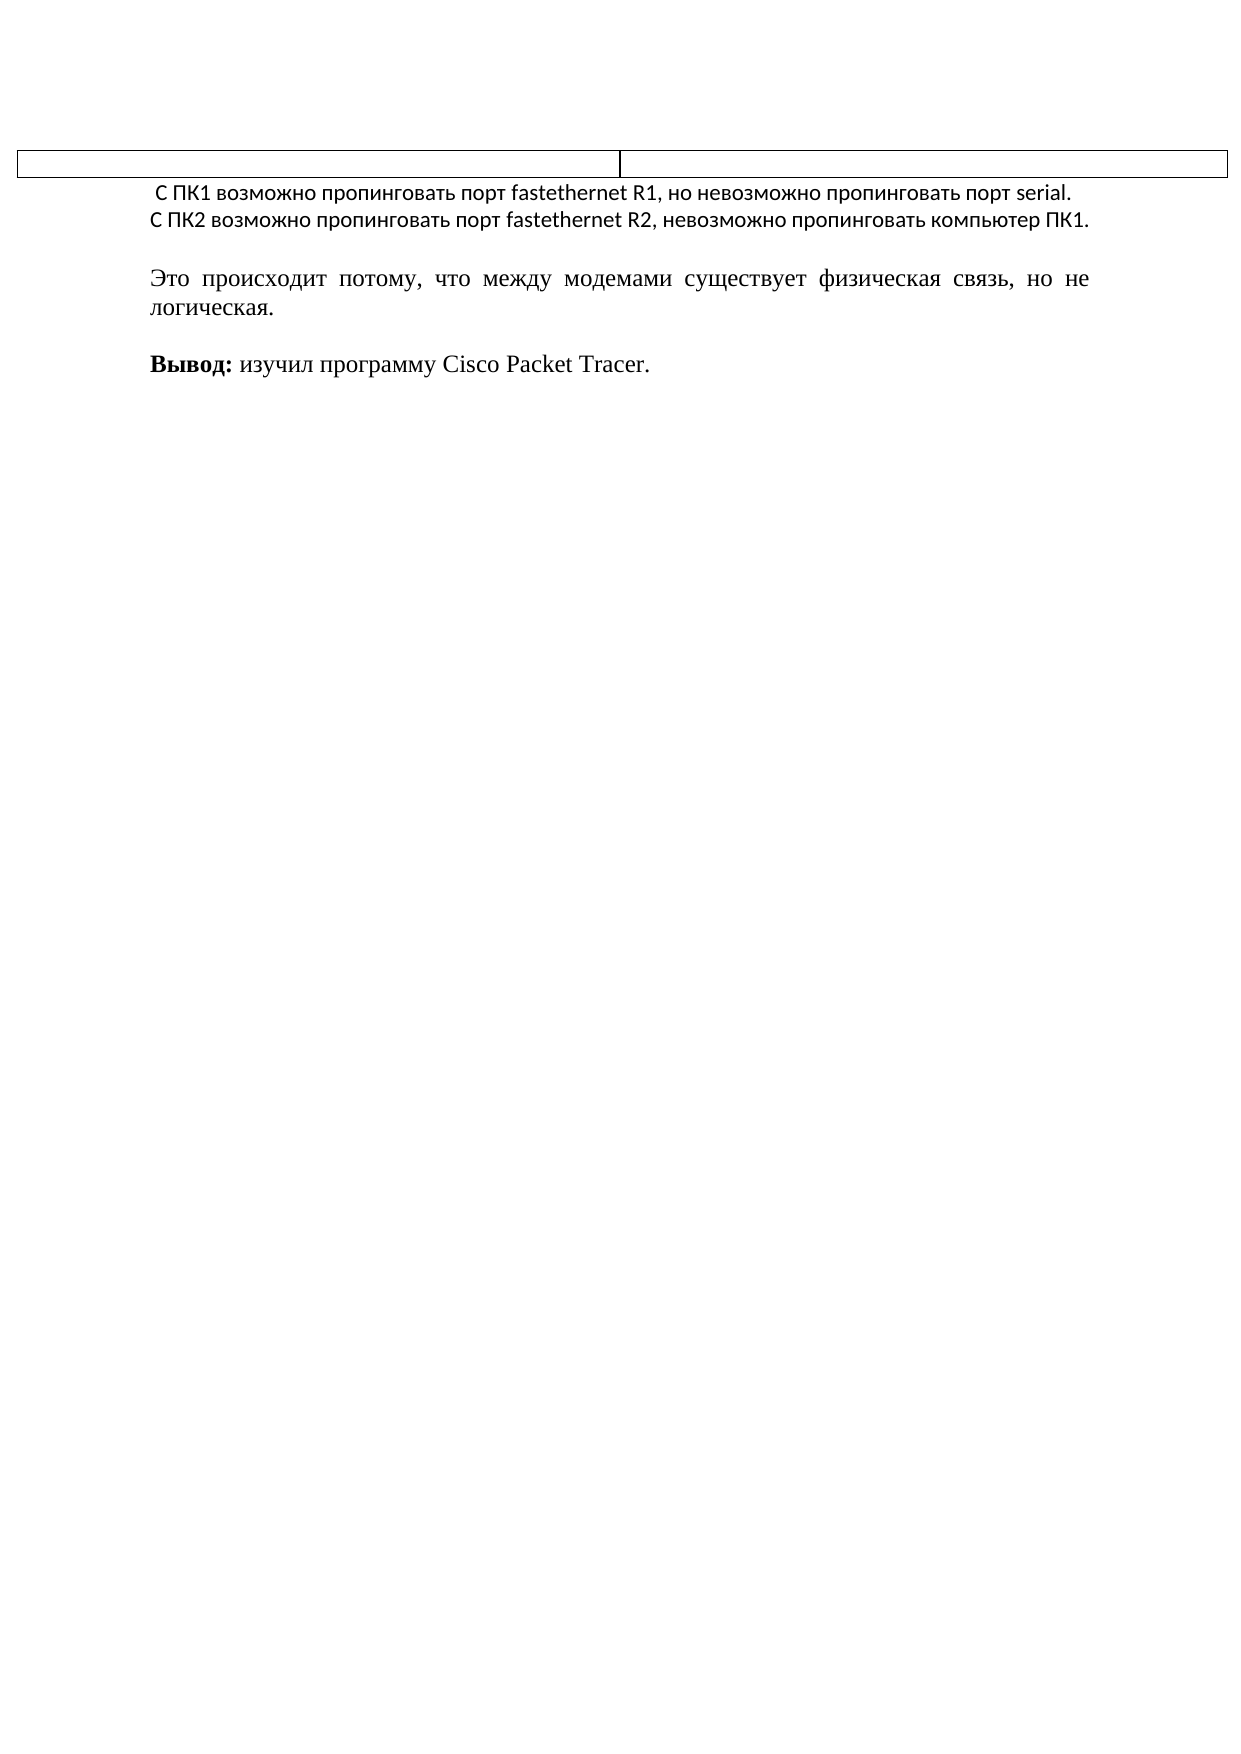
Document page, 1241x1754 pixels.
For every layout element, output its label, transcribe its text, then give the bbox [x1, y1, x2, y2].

text Вывод: изучил программу Cisco Packet Tracer. [150, 349, 1090, 378]
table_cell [621, 151, 1227, 177]
text С ПК2 возможно пропинговать порт fastethernet R2, невозможно пропинговать компьютер ПК1. [150, 206, 1090, 234]
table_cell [18, 151, 619, 177]
text С ПК1 возможно пропинговать порт fastethernet R1, но невозможно пропинговать порт serial. [150, 178, 1090, 206]
text Это происходит потому, что между модемами существует физическая связь, но не логическая. [150, 263, 1090, 320]
